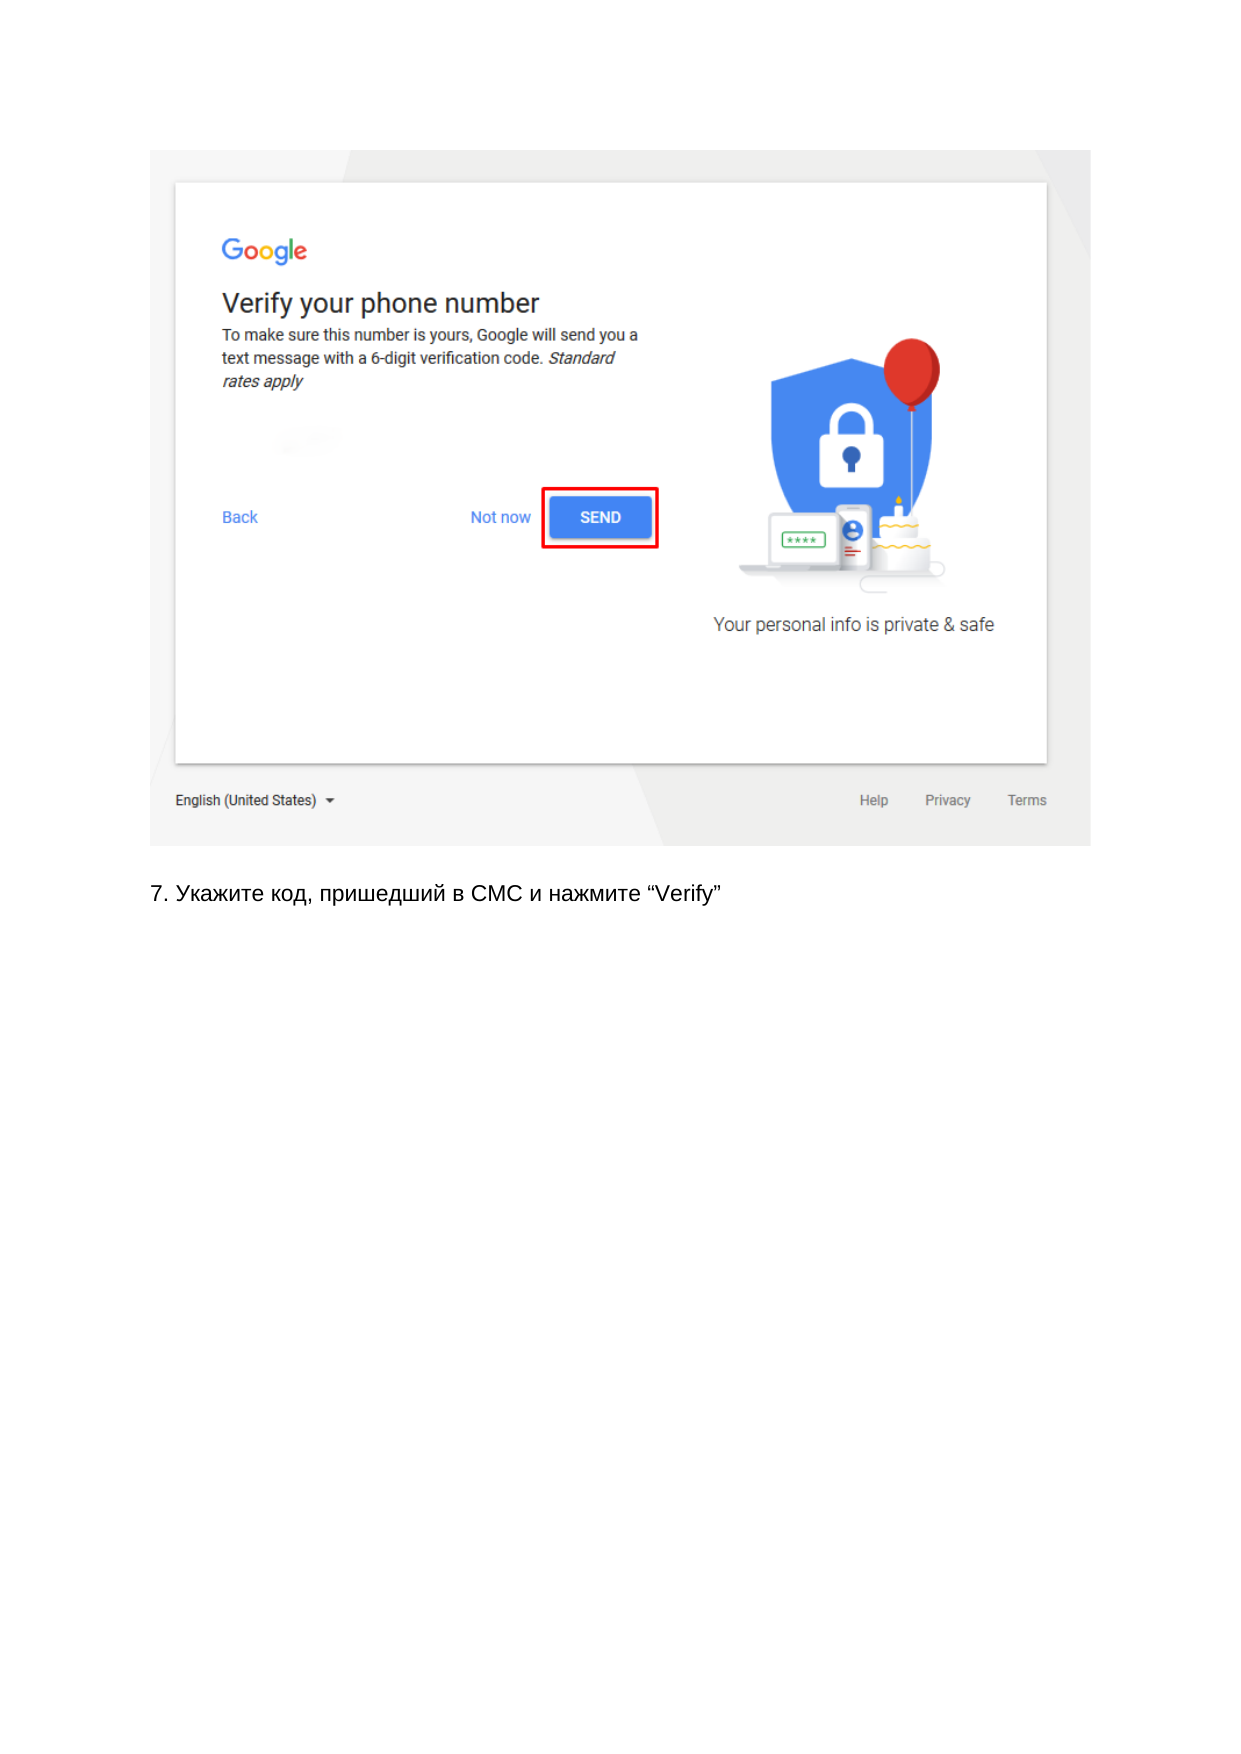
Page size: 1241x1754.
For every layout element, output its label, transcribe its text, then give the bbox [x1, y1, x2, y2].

text 7. Укажите код, пришедший в СМС и нажмите “Verify” [150, 880, 1090, 906]
picture [150, 150, 1091, 846]
